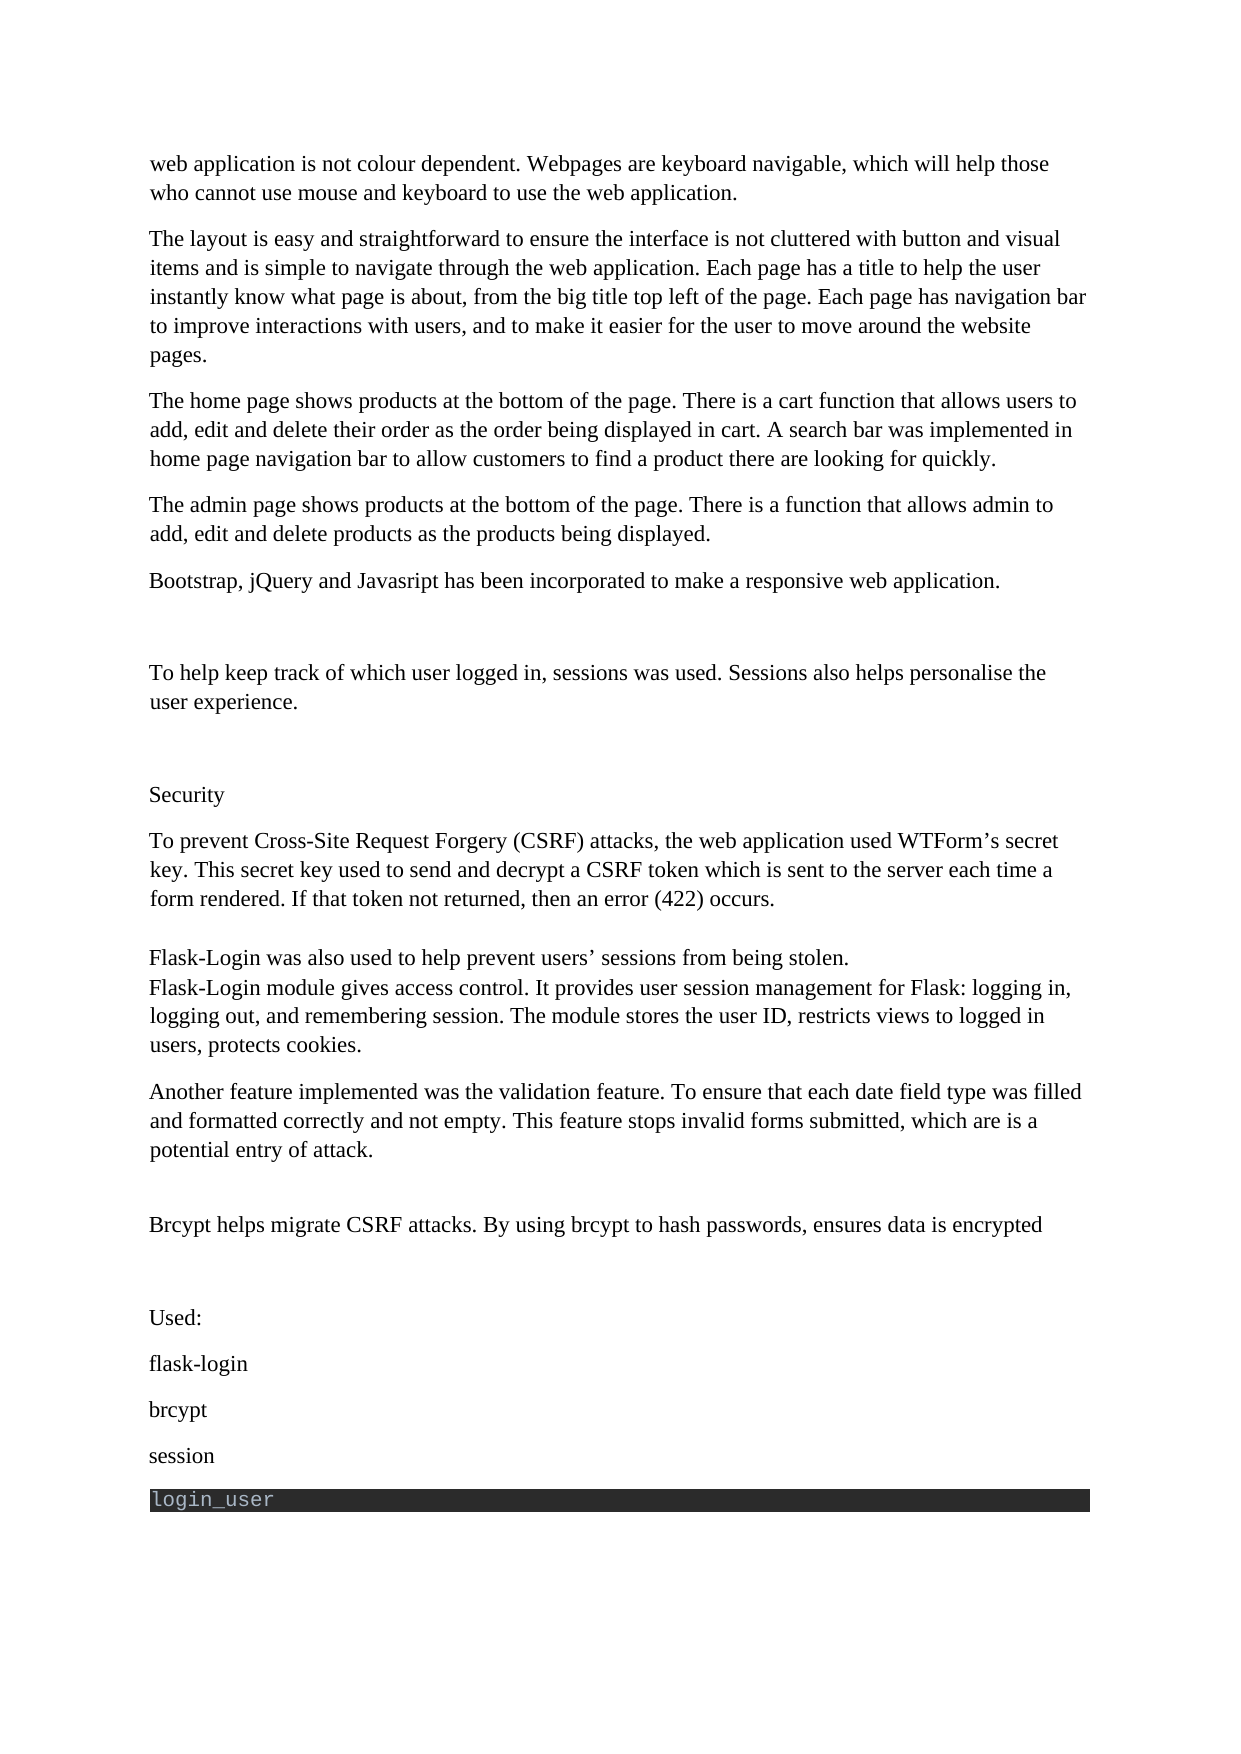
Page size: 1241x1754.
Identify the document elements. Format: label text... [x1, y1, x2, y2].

text Used: [148, 1304, 1090, 1330]
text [148, 150, 1090, 205]
text brcypt [148, 1396, 1090, 1423]
text Flask-Login was also used to help prevent users’ sessions from being stolen. [148, 944, 1090, 970]
text Bootstrap, jQuery and Javasript has been incorporated to make a responsive web application. [148, 567, 1090, 593]
text Security [148, 781, 1090, 807]
text Another feature implemented was the validation feature. To ensure that each date field type was filled and formatted correctly and not empty. This feature stops invalid forms submitted, which are is a potential entry of attack. [148, 1078, 1090, 1162]
text Flask-Login module gives access control. It provides user session management for Flask: logging in, logging out, and remembering session. The module stores the user ID, restricts views to logged in users, protects cookies. [148, 973, 1090, 1058]
text The layout is easy and straightforward to ensure the interface is not cluttered with button and visual items and is simple to navigate through the web application. Each page has a title to help the user instantly know what page is about, from the big title top left of the page. Each page has navigation bar to improve interactions with users, and to make it easier for the user to move around the website pages. [148, 225, 1090, 367]
text Brcypt helps migrate CSRF attacks. By using brcypt to hash passwords, ensures data is encrypted [148, 1211, 1090, 1238]
text flask-login [148, 1350, 1090, 1376]
text To help keep track of which user logged in, sessions was used. Sessions also helps personalise the user experience. [148, 659, 1090, 714]
text The admin page shows products at the bottom of the page. There is a function that allows admin to add, edit and delete products as the products being displayed. [148, 491, 1090, 547]
text The home page shows products at the bottom of the page. There is a cart function that allows users to add, edit and delete their order as the order being displayed in cart. A search bar was implemented in home page navigation bar to allow customers to find a product there are looking for quickly. [148, 387, 1090, 472]
text session [148, 1443, 1090, 1469]
text To prevent Cross-Site Request Forgery (CSRF) attacks, the web application used WTForm’s secret key. This secret key used to send and decrypt a CSRF token which is sent to the server each time a form rendered. If that token not returned, then an error (422) occurs. [148, 827, 1090, 911]
text login_user [150, 1489, 1090, 1512]
